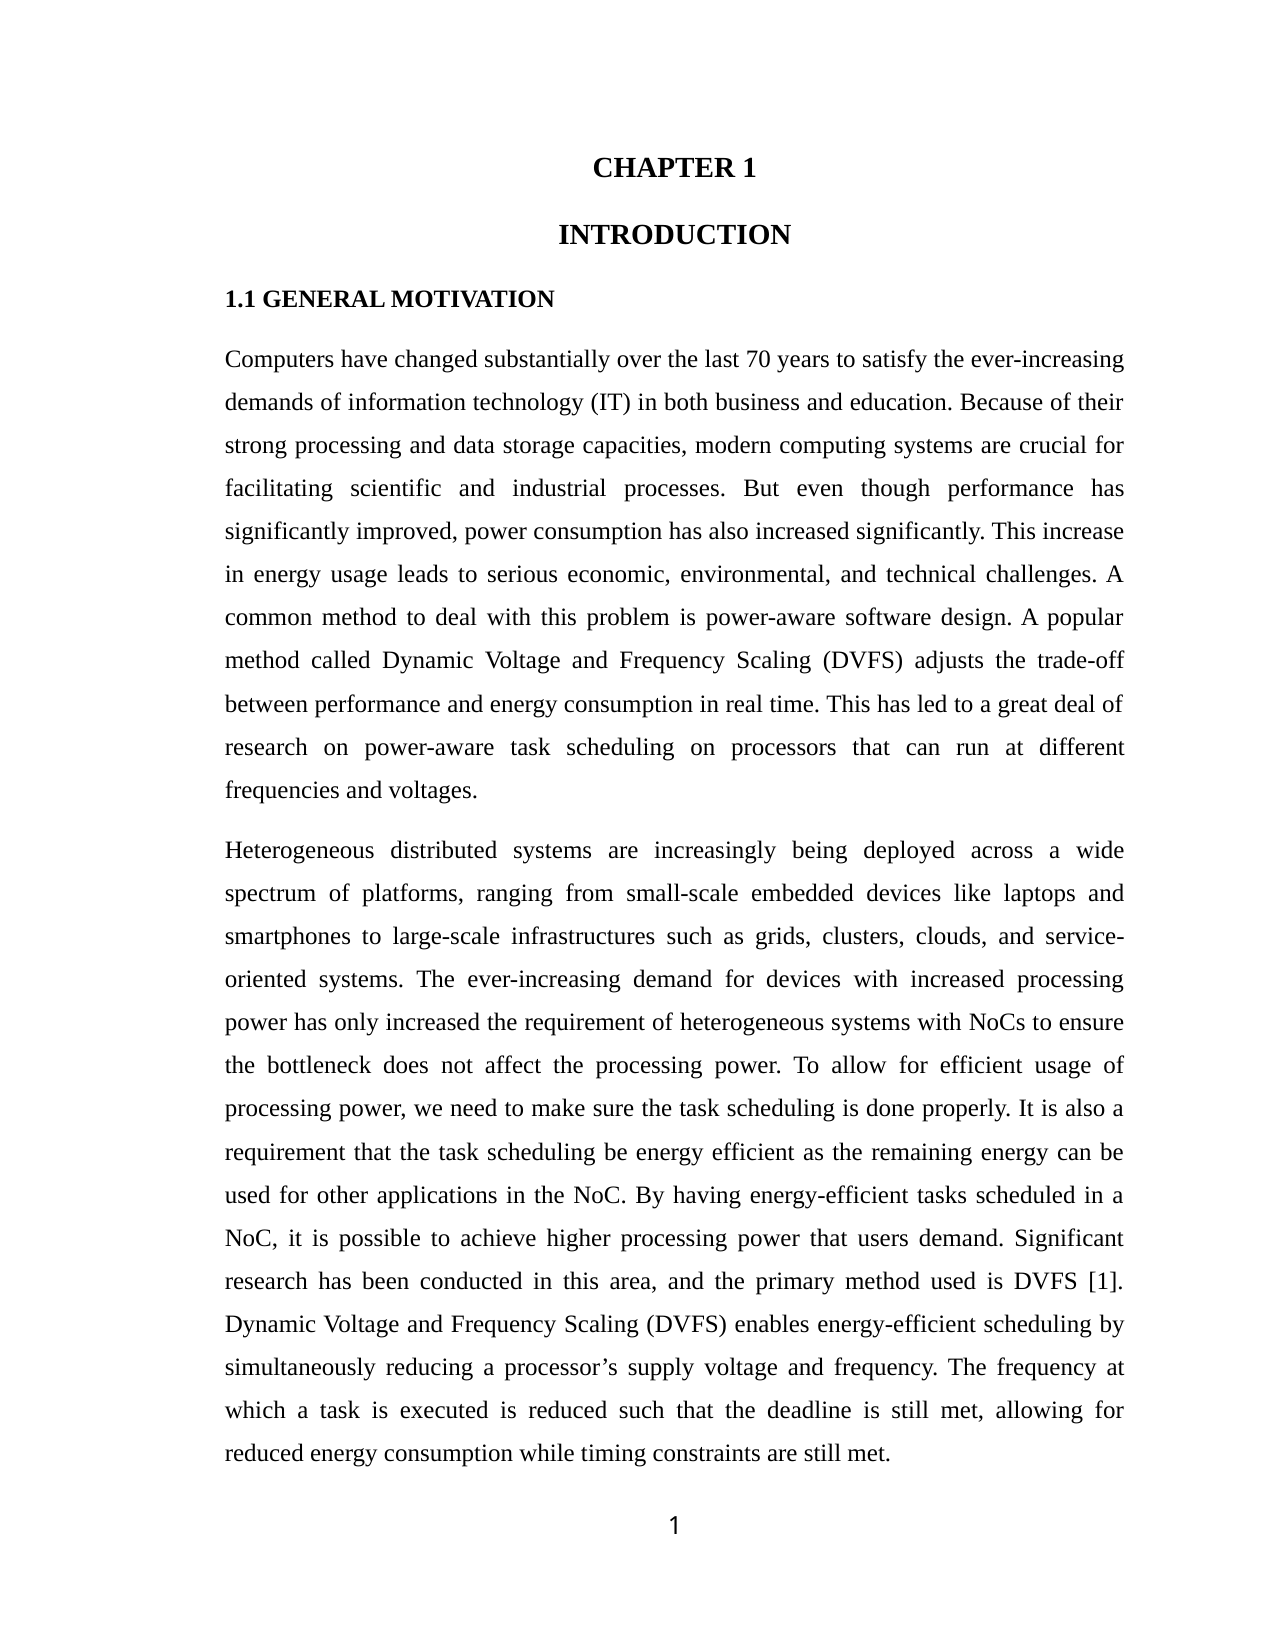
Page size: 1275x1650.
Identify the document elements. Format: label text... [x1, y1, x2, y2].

text 1.1 GENERAL MOTIVATION [224, 284, 1125, 313]
text Heterogeneous distributed systems are increasingly being deployed across a wide spectrum of platforms, ranging from small-scale embedded devices like laptops and smartphones to large-scale infrastructures such as grids, clusters, clouds, and service-oriented systems. The ever-increasing demand for devices with increased processing power has only increased the requirement of heterogeneous systems with NoCs to ensure the bottleneck does not affect the processing power. To allow for efficient usage of processing power, we need to make sure the task scheduling is done properly. It is also a requirement that the task scheduling be energy efficient as the remaining energy can be used for other applications in the NoC. By having energy-efficient tasks scheduled in a NoC, it is possible to achieve higher processing power that users demand. Significant research has been conducted in this area, and the primary method used is DVFS [1]. Dynamic Voltage and Frequency Scaling (DVFS) enables energy-efficient scheduling by simultaneously reducing a processor’s supply voltage and frequency. The frequency at which a task is executed is reduced such that the deadline is still met, allowing for reduced energy consumption while timing constraints are still met. [224, 835, 1125, 1467]
text INTRODUCTION [224, 217, 1125, 251]
text CHAPTER 1 [224, 150, 1125, 183]
text Computers have changed substantially over the last 70 years to satisfy the ever-increasing demands of information technology (IT) in both business and education. Because of their strong processing and data storage capacities, modern computing systems are crucial for facilitating scientific and industrial processes. But even though performance has significantly improved, power consumption has also increased significantly. This increase in energy usage leads to serious economic, environmental, and technical challenges. A common method to deal with this problem is power-aware software design. A popular method called Dynamic Voltage and Frequency Scaling (DVFS) adjusts the trade-off between performance and energy consumption in real time. This has led to a great deal of research on power-aware task scheduling on processors that can run at different frequencies and voltages. [224, 344, 1125, 804]
